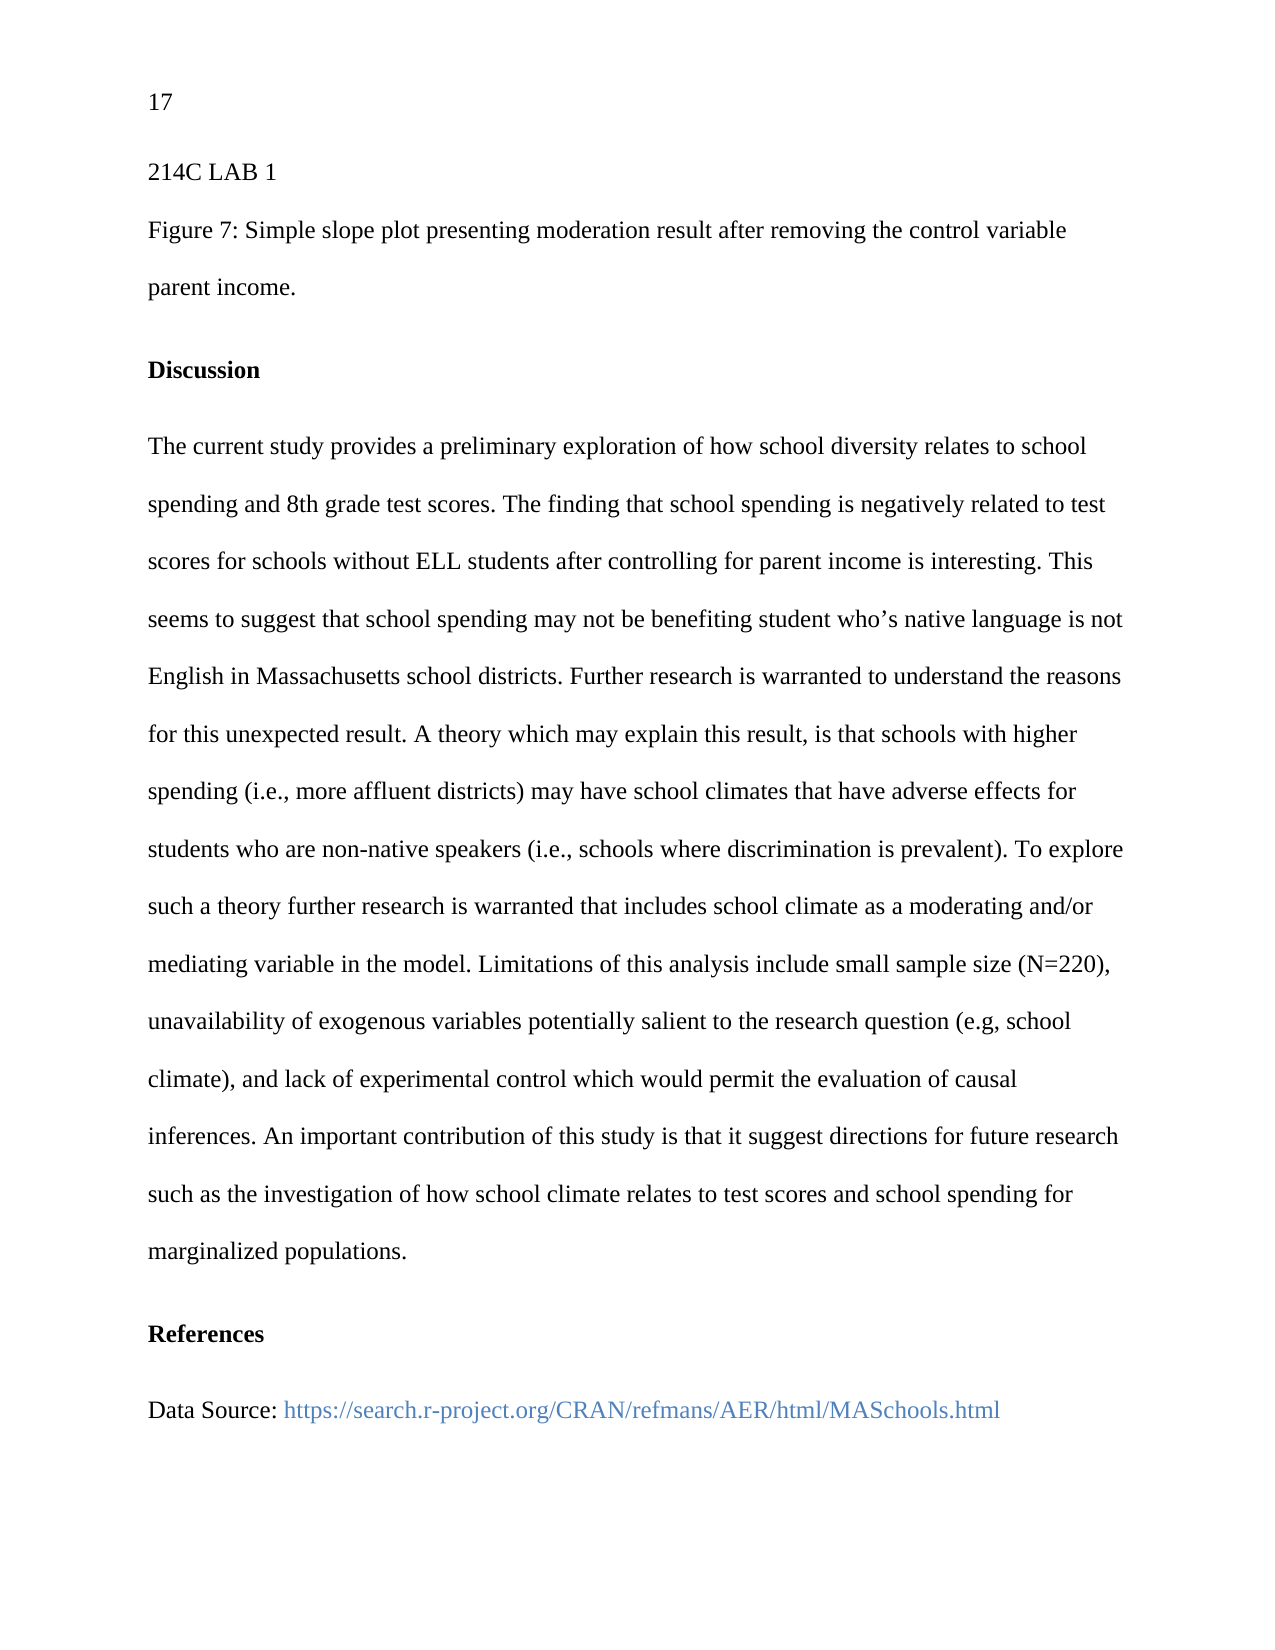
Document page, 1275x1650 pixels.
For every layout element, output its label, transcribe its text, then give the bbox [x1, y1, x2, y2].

text The current study provides a preliminary exploration of how school diversity relates to school spending and 8th grade test scores. The finding that school spending is negatively related to test scores for schools without ELL students after controlling for parent income is interesting. This seems to suggest that school spending may not be benefiting student who’s native language is not English in Massachusetts school districts. Further research is warranted to understand the reasons for this unexpected result. A theory which may explain this result, is that schools with higher spending (i.e., more affluent districts) may have school climates that have adverse effects for students who are non-native speakers (i.e., schools where discrimination is prevalent). To explore such a theory further research is warranted that includes school climate as a moderating and/or mediating variable in the model. Limitations of this analysis include small sample size (N=220), unavailability of exogenous variables potentially salient to the research question (e.g, school climate), and lack of experimental control which would permit the evaluation of causal inferences. An important contribution of this study is that it suggest directions for future research such as the investigation of how school climate relates to test scores and school spending for marginalized populations. [148, 431, 1127, 1265]
text Figure 7: Simple slope plot presenting moderation result after removing the control variable parent income. [148, 215, 1127, 301]
subtitle References [148, 1319, 1127, 1347]
text Data Source: https://search.r-project.org/CRAN/refmans/AER/html/MASchools.html [148, 1395, 1127, 1424]
subtitle Discussion [148, 355, 1127, 384]
